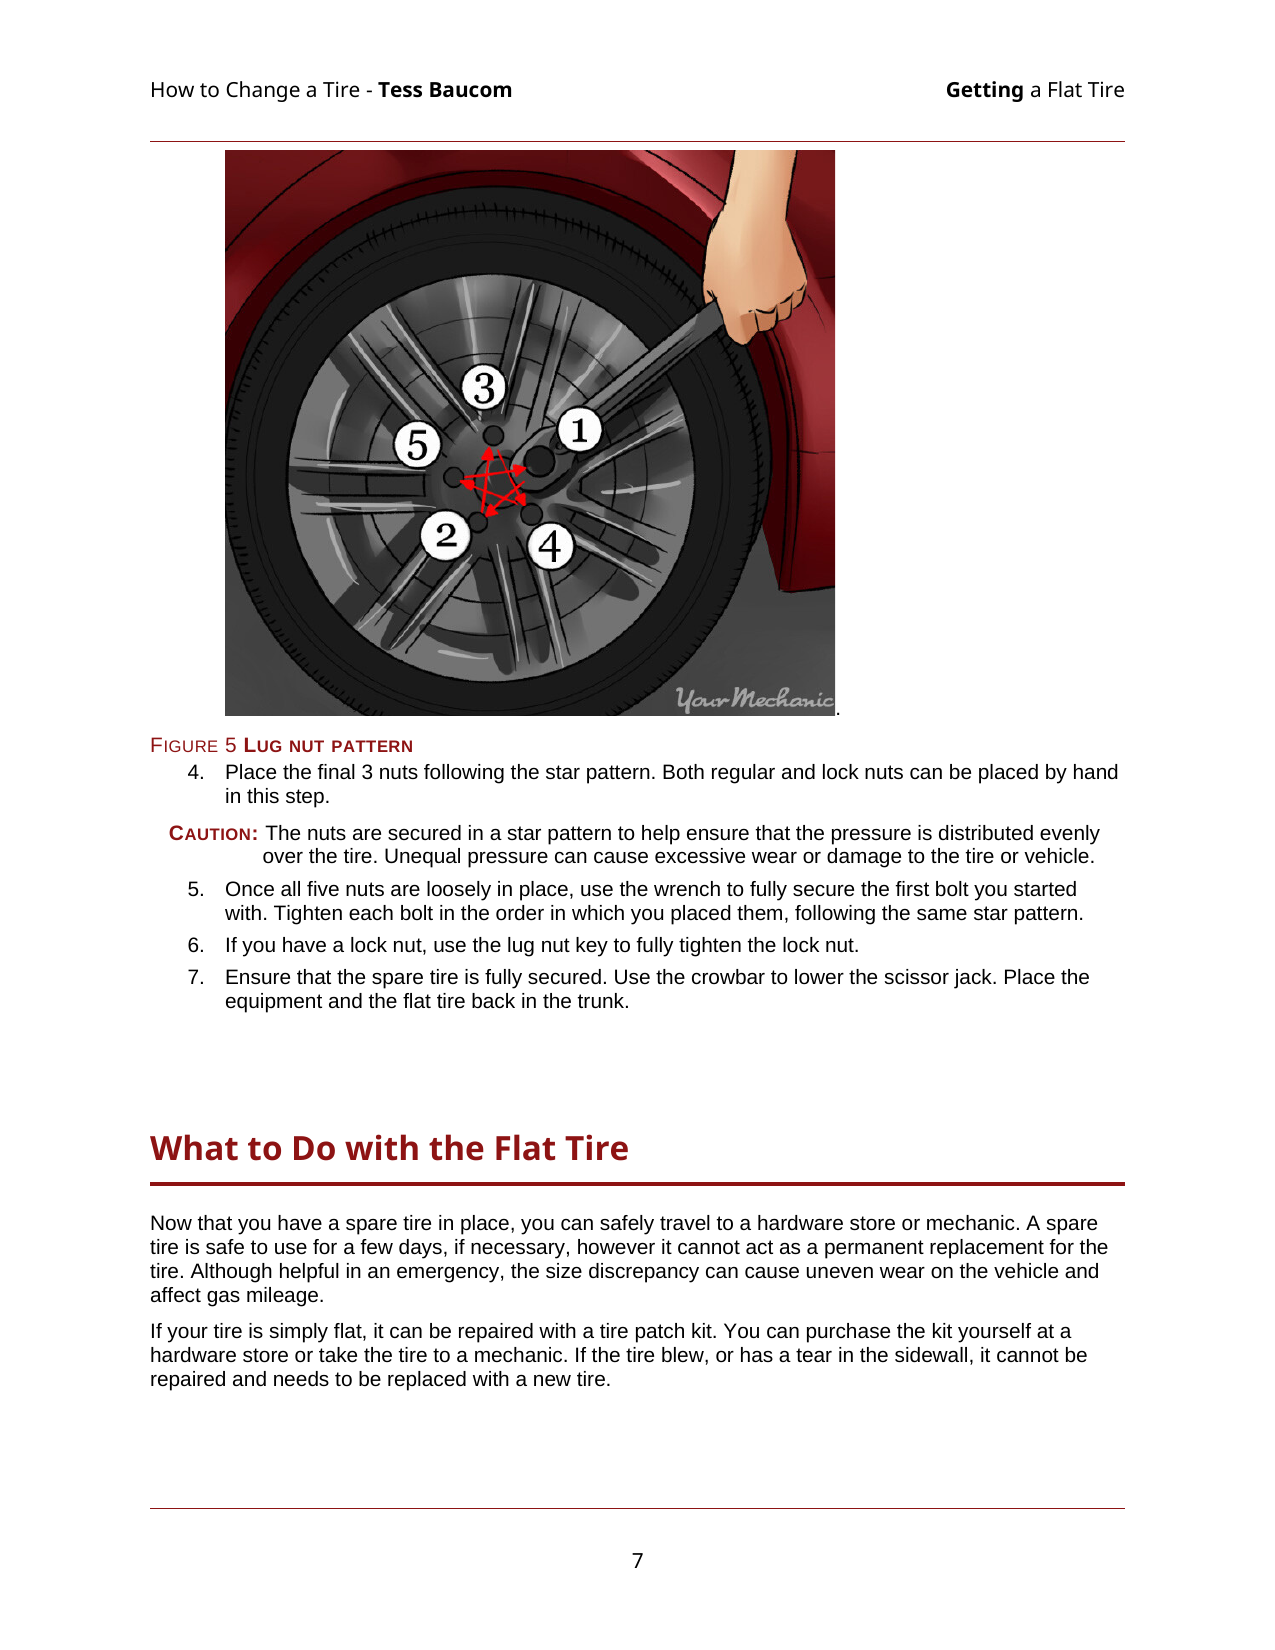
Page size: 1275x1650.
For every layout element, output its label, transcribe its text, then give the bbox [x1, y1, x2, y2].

list If you have a lock nut, use the lug nut key to fully tighten the lock nut. [187, 933, 1125, 957]
list Once all five nuts are loosely in place, use the wrench to fully secure the first bolt you started with. Tighten each bolt in the order in which you placed them, following the same star pattern. [187, 877, 1125, 924]
text Caution: The nuts are secured in a star pattern to help ensure that the pressure is distributed evenly over the tire. Unequal pressure can cause excessive wear or damage to the tire or vehicle. [169, 820, 1125, 868]
list Place the final 3 nuts following the star pattern. Both regular and lock nuts can be placed by hand in this step. [187, 760, 1125, 808]
list Ensure that the spare tire is fully secured. Use the crowbar to lower the scissor jack. Place the equipment and the flat tire back in the trunk. [187, 965, 1125, 1013]
picture [225, 150, 836, 716]
text Now that you have a spare tire in place, you can safely travel to a hardware store or mechanic. A spare tire is safe to use for a few days, if necessary, however it cannot act as a permanent replacement for the tire. Although helpful in an emergency, the size discrepancy can cause uneven wear on the vehicle and affect gas mileage. [150, 1211, 1125, 1306]
subtitle What to Do with the Flat Tire [150, 1124, 1125, 1182]
text Figure 5 Lug nut pattern [150, 732, 1125, 756]
text If your tire is simply flat, it can be repaired with a tire patch kit. You can purchase the kit yourself at a hardware store or take the tire to a mechanic. If the tire blew, or has a tear in the sidewall, it cannot be repaired and needs to be replaced with a new tire. [150, 1319, 1125, 1391]
